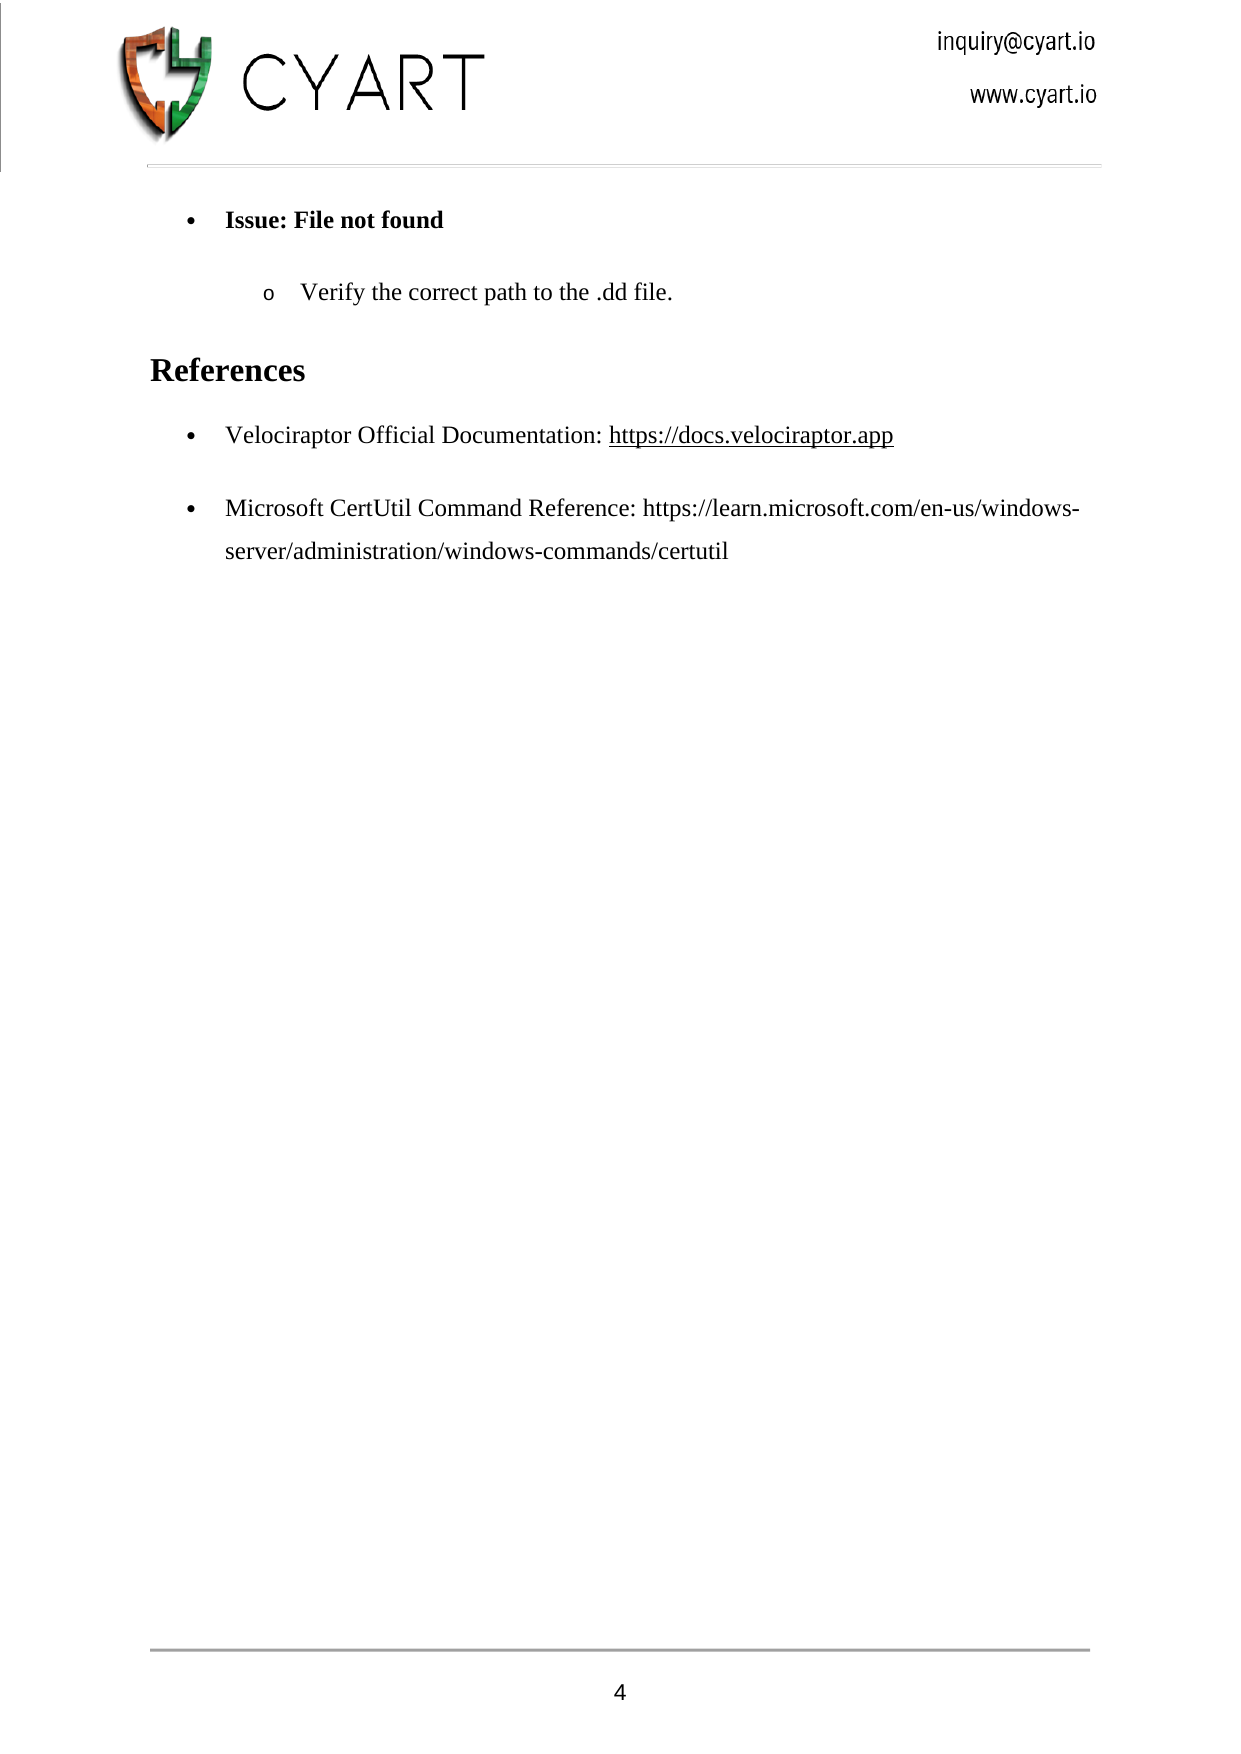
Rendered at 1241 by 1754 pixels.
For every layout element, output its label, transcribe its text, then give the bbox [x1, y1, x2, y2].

subtitle References [150, 351, 1090, 389]
list Microsoft CertUtil Command Reference: https://learn.microsoft.com/en-us/windows-server/administration/windows-commands/certutil [187, 493, 1090, 565]
list Issue: File not found [187, 150, 1090, 233]
picture [0, 3, 1241, 172]
list Velociraptor Official Documentation: https://docs.velociraptor.app [187, 421, 1090, 449]
list Verify the correct path to the .dd file. [262, 277, 1090, 307]
